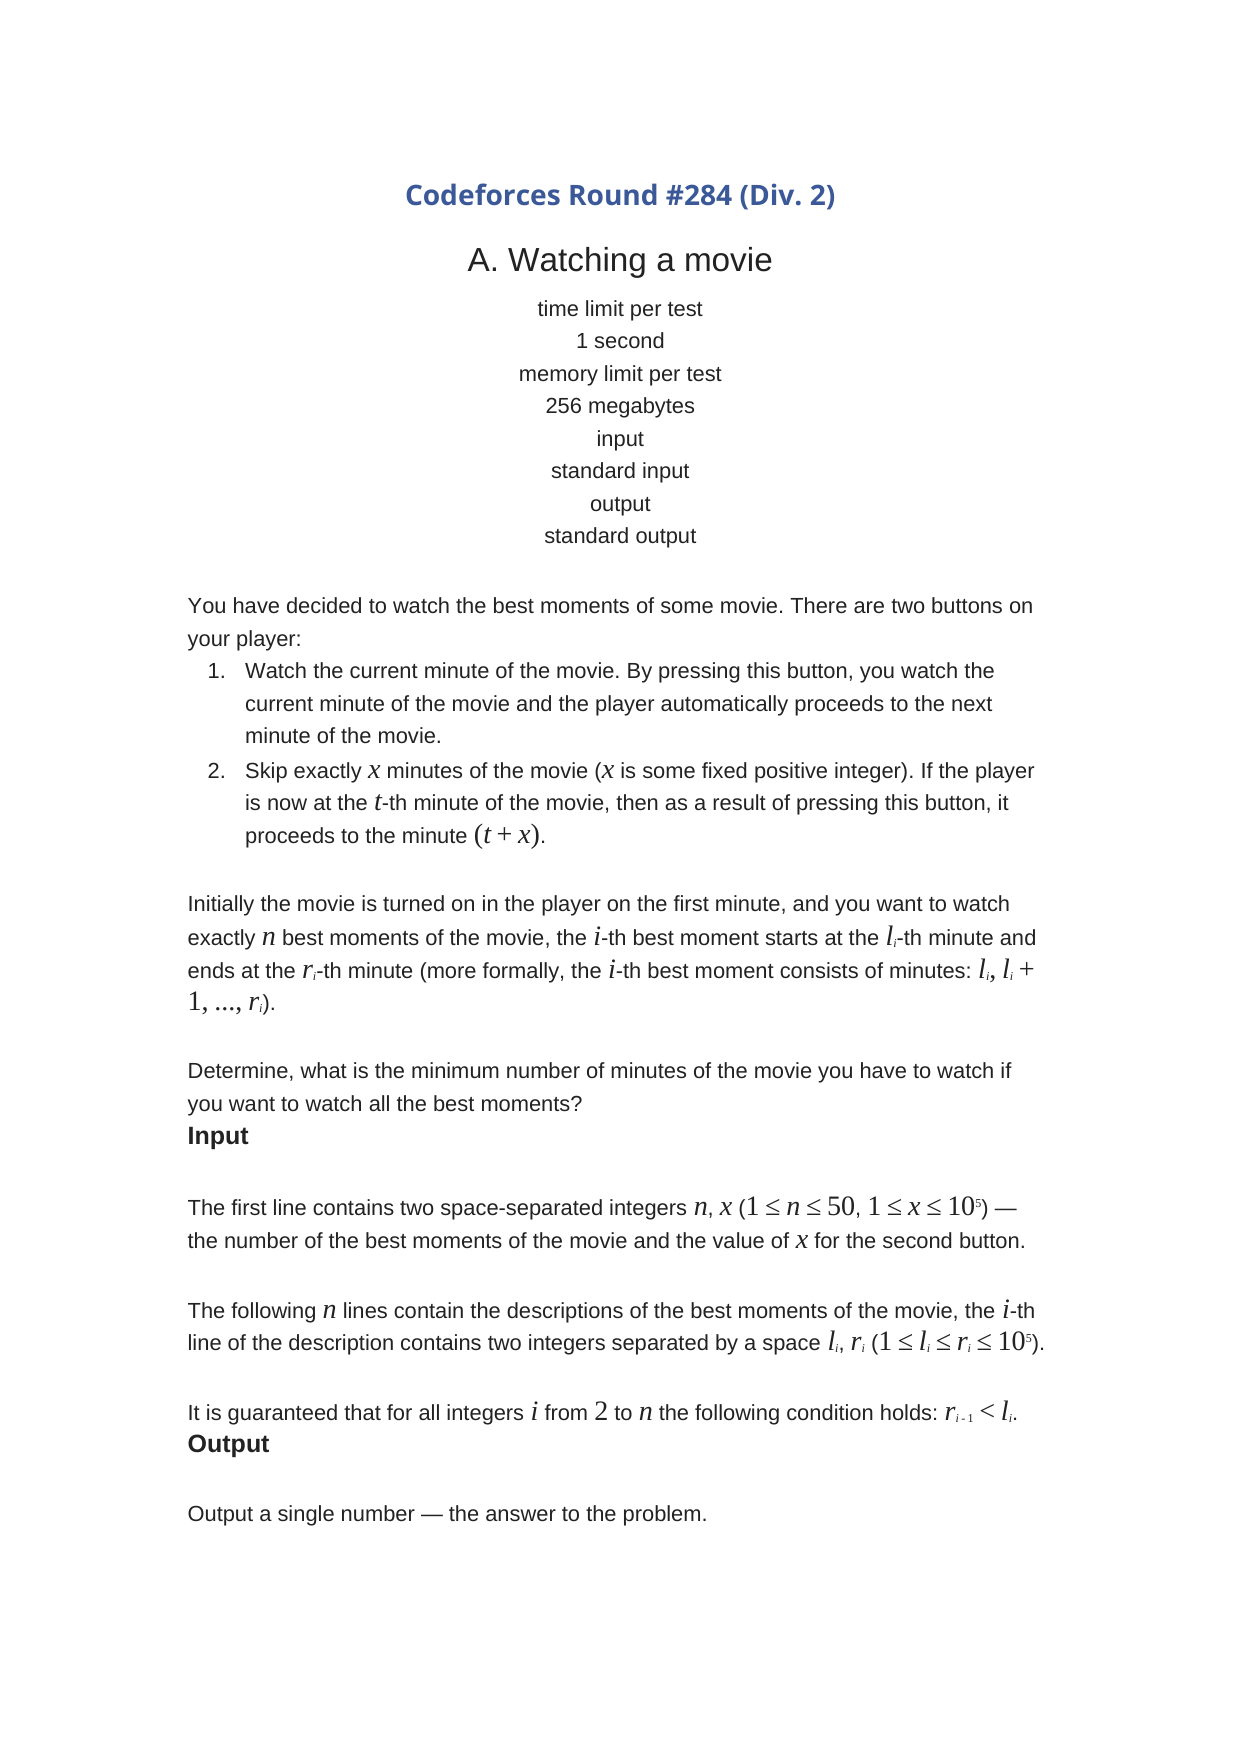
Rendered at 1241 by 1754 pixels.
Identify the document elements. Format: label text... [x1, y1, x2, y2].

text memory limit per test [187, 357, 1053, 389]
text standard input [187, 454, 1053, 487]
text 1 second [187, 324, 1053, 357]
list Skip exactly x minutes of the movie (x is some fixed positive integer). If the player is now at the t-th minute of the movie, then as a result of pressing this button, it proceeds to the minute (t + x). [207, 752, 1053, 849]
text The following n lines contain the descriptions of the best moments of the movie, the i-th line of the description contains two integers separated by a space li, ri (1 ≤ li ≤ ri ≤ 105). [187, 1292, 1053, 1357]
text output [187, 487, 1053, 519]
text A. Watching a movie [187, 227, 1053, 292]
text Output a single number — the answer to the problem. [187, 1497, 1053, 1529]
text Output [187, 1427, 1053, 1459]
text time limit per test [187, 292, 1053, 324]
text input [187, 422, 1053, 454]
text 256 megabytes [187, 389, 1053, 422]
text Input [187, 1119, 1053, 1152]
text standard output [187, 519, 1053, 552]
text Initially the movie is turned on in the player on the first minute, and you want to watch exactly n best moments of the movie, the i-th best moment starts at the li-th minute and ends at the ri-th minute (more formally, the i-th best moment consists of minutes: li, li + 1, ..., ri). [187, 887, 1053, 1017]
text Codeforces Round #284 (Div. 2) [187, 162, 1053, 227]
text The first line contains two space-separated integers n, x (1 ≤ n ≤ 50, 1 ≤ x ≤ 105) — the number of the best moments of the movie and the value of x for the second button. [187, 1189, 1053, 1254]
text You have decided to watch the best moments of some movie. There are two buttons on your player: [187, 589, 1053, 654]
list Watch the current minute of the movie. By pressing this button, you watch the current minute of the movie and the player automatically proceeds to the next minute of the movie. [207, 654, 1053, 752]
text Determine, what is the minimum number of minutes of the movie you have to watch if you want to watch all the best moments? [187, 1054, 1053, 1119]
text It is guaranteed that for all integers i from 2 to n the following condition holds: ri - 1 < li. [187, 1394, 1053, 1427]
